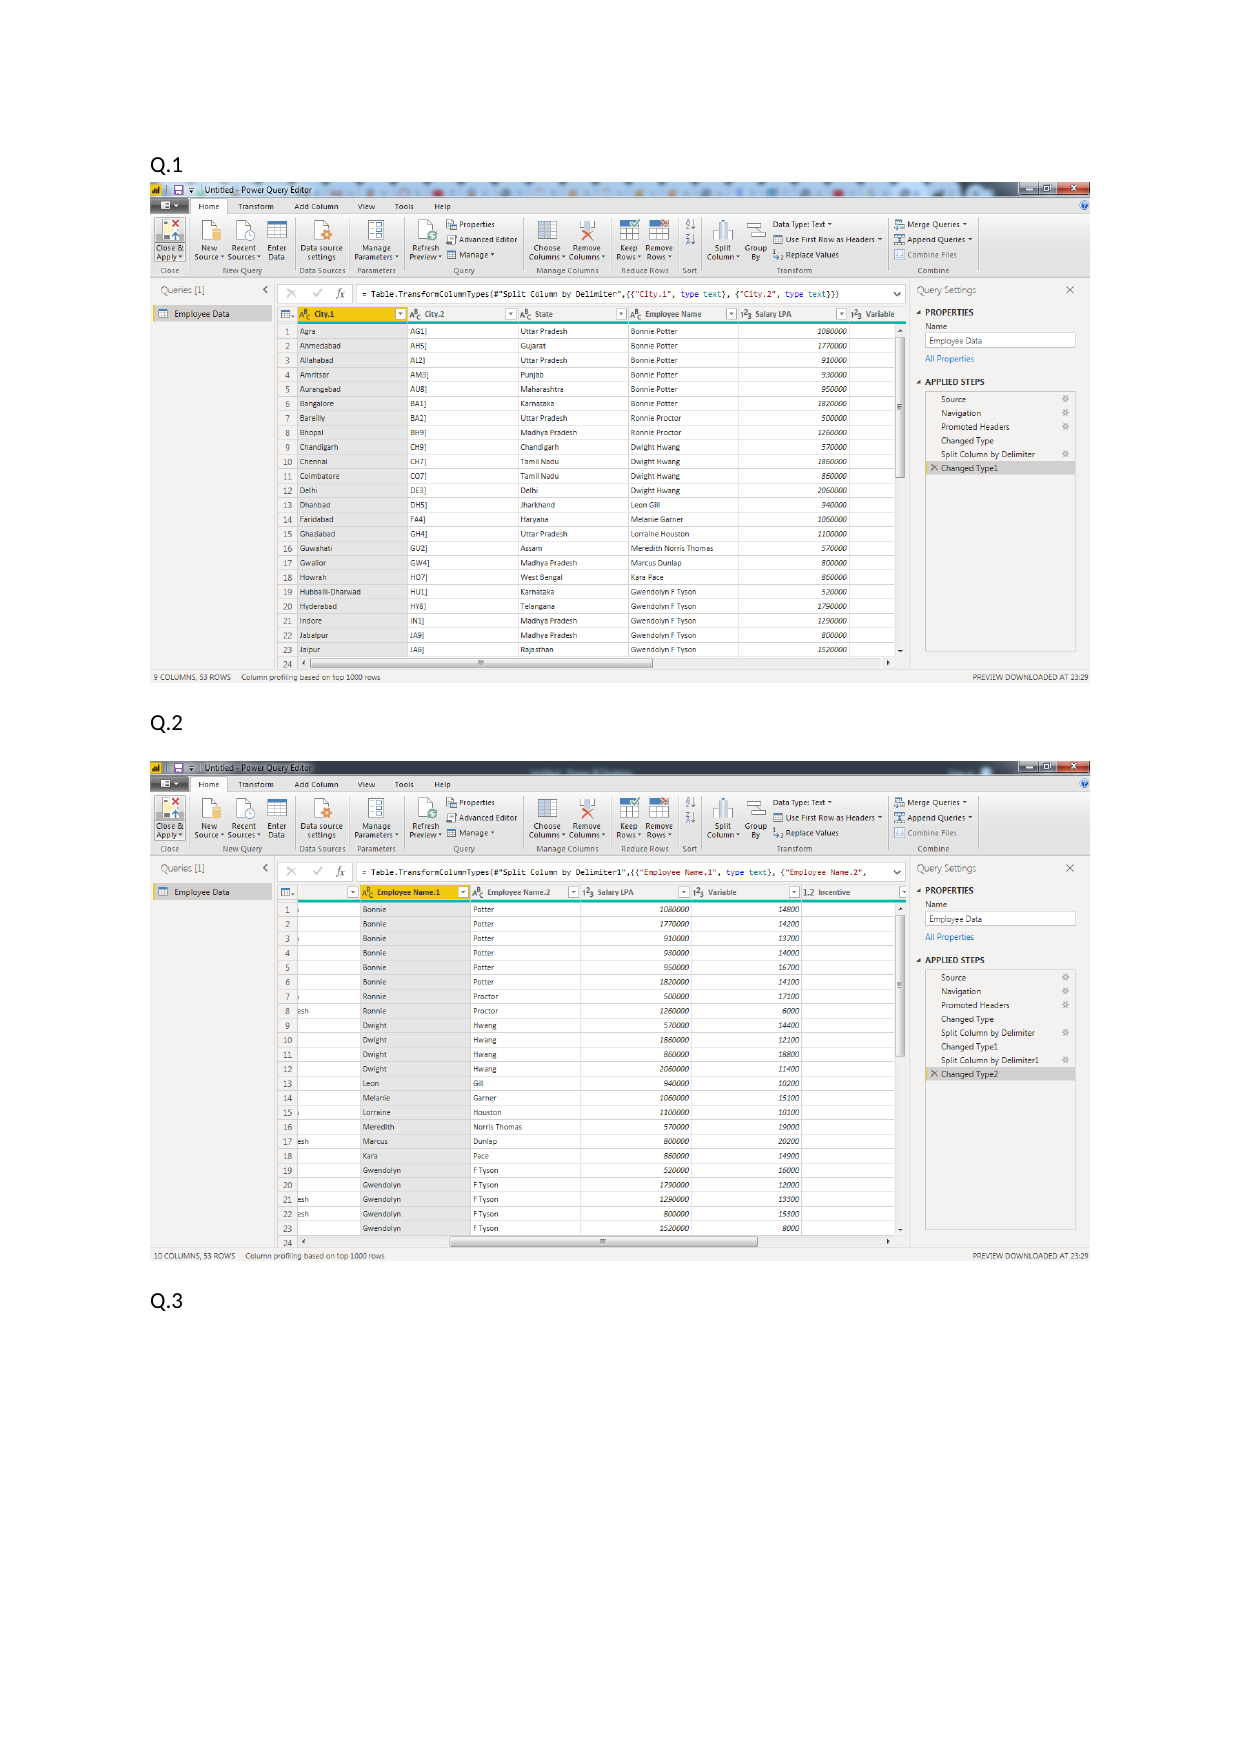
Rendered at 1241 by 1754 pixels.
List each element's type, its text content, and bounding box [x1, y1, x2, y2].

picture [150, 182, 1091, 683]
text Q.1 [150, 150, 1090, 182]
text Q.3 [150, 1286, 1090, 1314]
picture [150, 761, 1091, 1261]
text Q.2 [150, 708, 1090, 736]
